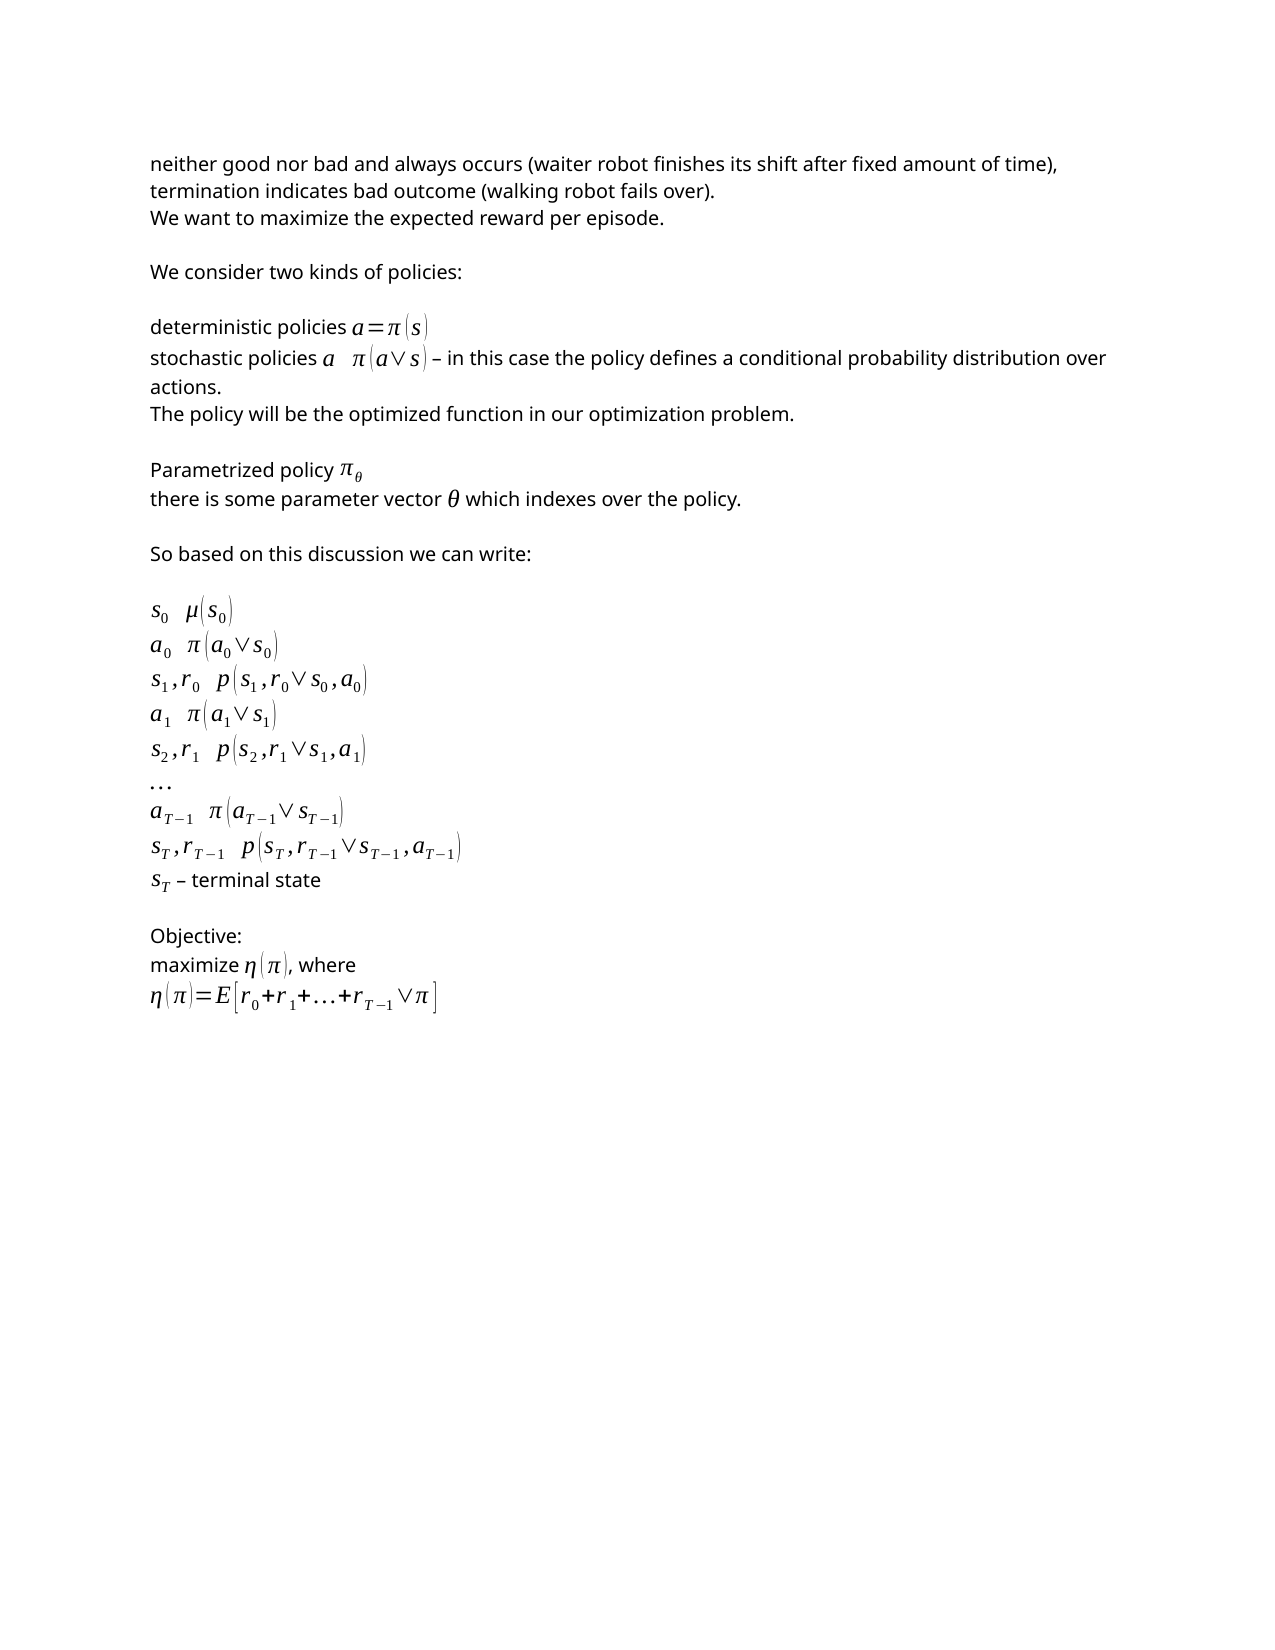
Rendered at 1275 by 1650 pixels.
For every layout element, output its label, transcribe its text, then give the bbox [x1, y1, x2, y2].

text Parametrized policy [150, 454, 1125, 485]
text deterministic policies [150, 312, 1125, 342]
text stochastic policies – in this case the policy defines a conditional probability distribution over actions. [150, 342, 1125, 400]
text We want to maximize the expected reward per episode. [150, 204, 1125, 231]
text Objective: [150, 923, 1125, 950]
text maximize , where [150, 950, 1125, 980]
text We consider two kinds of policies: [150, 258, 1125, 285]
text The policy will be the optimized function in our optimization problem. [150, 400, 1125, 427]
text So based on this discussion we can write: [150, 540, 1125, 567]
text there is some parameter vector which indexes over the policy. [150, 485, 1125, 513]
text – terminal state [150, 864, 1125, 896]
